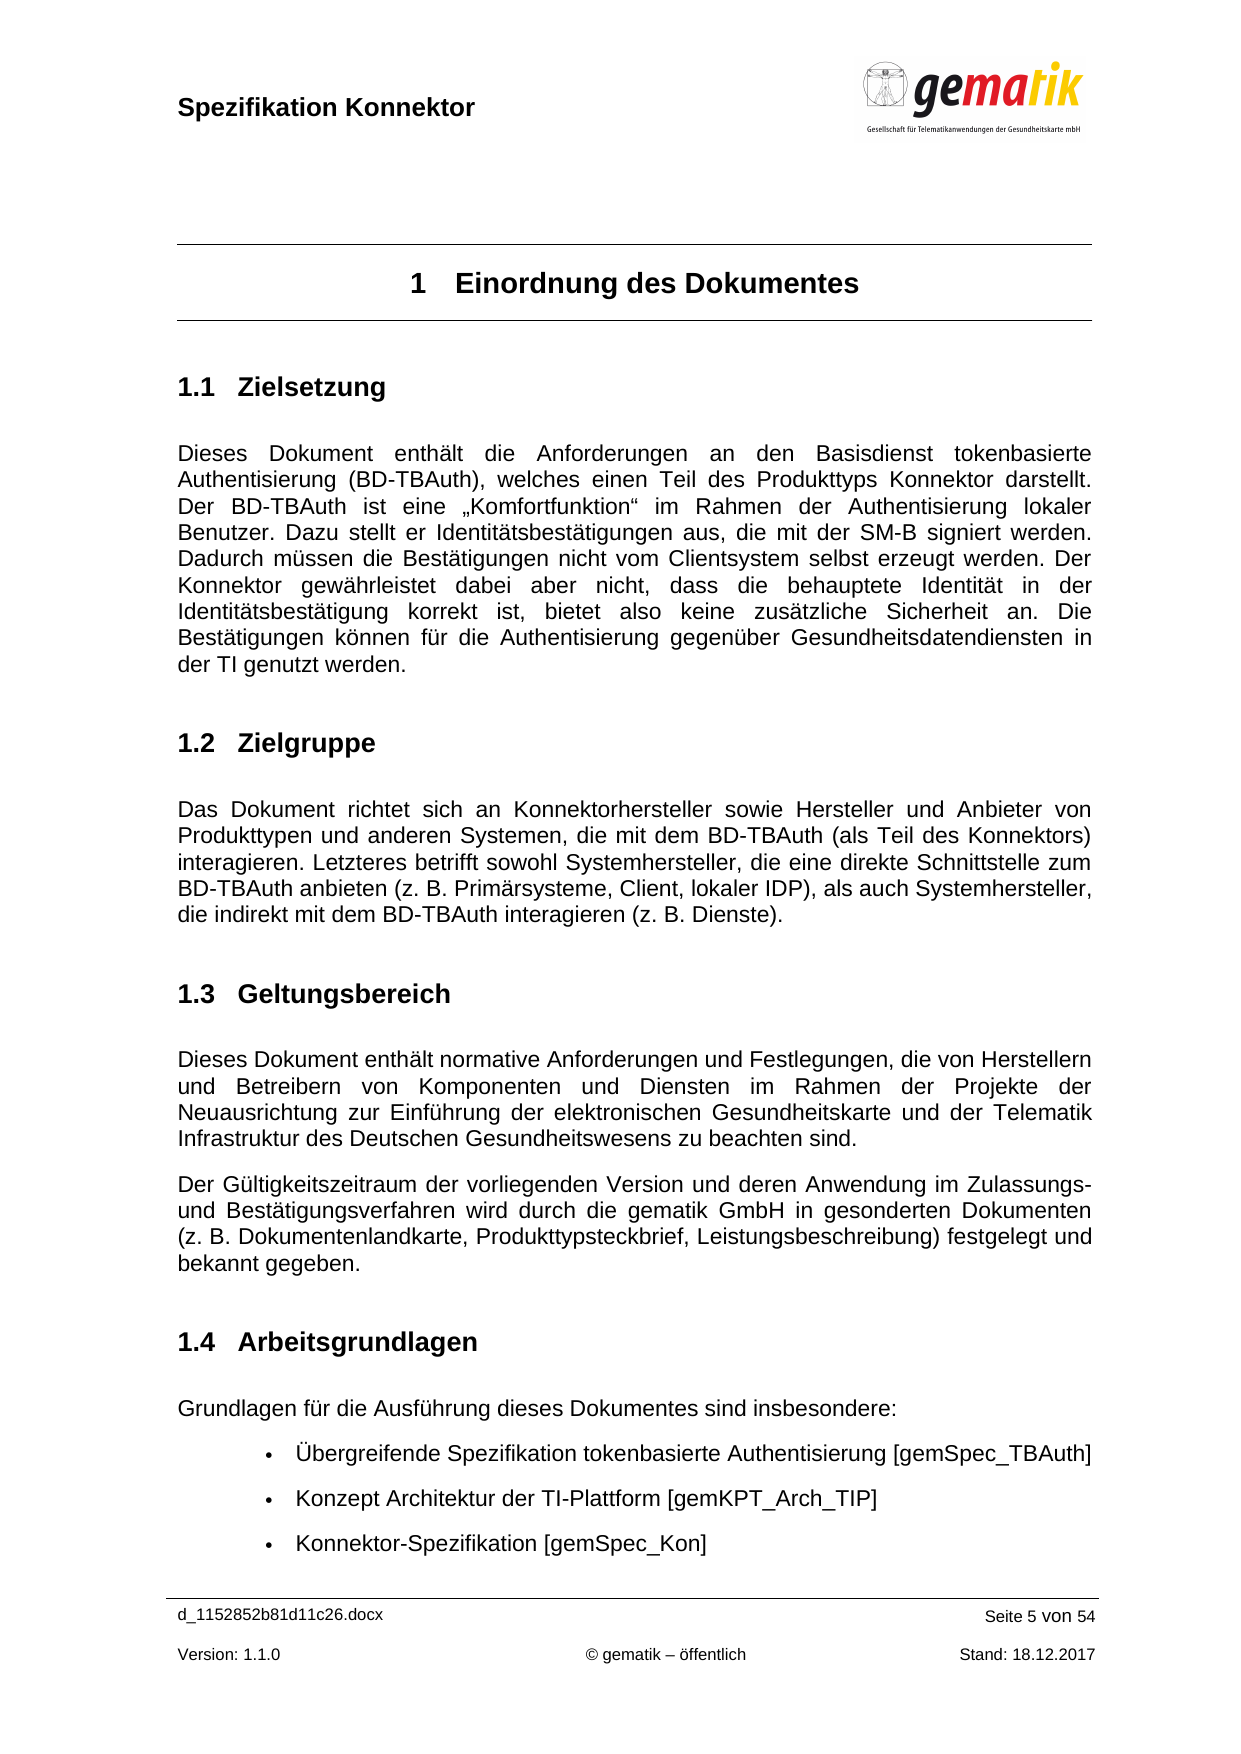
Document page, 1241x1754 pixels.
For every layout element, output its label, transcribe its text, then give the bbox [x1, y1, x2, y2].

text Konnektor-Spezifikation [gemSpec_Kon] [266, 1530, 1092, 1556]
text Dieses Dokument enthält normative Anforderungen und Festlegungen, die von Herstellern und Betreibern von Komponenten und Diensten im Rahmen der Projekte der Neuausrichtung zur Einführung der elektronischen Gesundheitskarte und der Telematik Infrastruktur des Deutschen Gesundheitswesens zu beachten sind. [177, 1046, 1092, 1152]
text Dieses Dokument enthält die Anforderungen an den Basisdienst tokenbasierte Authentisierung (BD-TBAuth), welches einen Teil des Produkttyps Konnektor darstellt. Der BD-TBAuth ist eine „Komfortfunktion“ im Rahmen der Authentisierung lokaler Benutzer. Dazu stellt er Identitätsbestätigungen aus, die mit der SM-B signiert werden. Dadurch müssen die Bestätigungen nicht vom Clientsystem selbst erzeugt werden. Der Konnektor gewährleistet dabei aber nicht, dass die behauptete Identität in der Identitätsbestätigung korrekt ist, bietet also keine zusätzliche Sicherheit an. Die Bestätigungen können für die Authentisierung gegenüber Gesundheitsdatendiensten in der TI genutzt werden. [177, 440, 1092, 677]
subtitle Geltungsbereich [177, 978, 1092, 1009]
text Der Gültigkeitszeitraum der vorliegenden Version und deren Anwendung im Zulassungs- und Bestätigungsverfahren wird durch die gematik GmbH in gesonderten Dokumenten (z. B. Dokumentenlandkarte, Produkttypsteckbrief, Leistungsbeschreibung) festgelegt und bekannt gegeben. [177, 1171, 1092, 1276]
text Grundlagen für die Ausführung dieses Dokumentes sind insbesondere: [177, 1395, 1092, 1421]
subtitle Einordnung des Dokumentes [177, 245, 1092, 320]
text Übergreifende Spezifikation tokenbasierte Authentisierung [gemSpec_TBAuth] [266, 1440, 1092, 1466]
text Konzept Architektur der TI-Plattform [gemKPT_Arch_TIP] [266, 1485, 1092, 1511]
subtitle Zielgruppe [177, 727, 1092, 758]
text Das Dokument richtet sich an Konnektorhersteller sowie Hersteller und Anbieter von Produkttypen und anderen Systemen, die mit dem BD-TBAuth (als Teil des Konnektors) interagieren. Letzteres betrifft sowohl Systemhersteller, die eine direkte Schnittstelle zum BD-TBAuth anbieten (z. B. Primärsysteme, Client, lokaler IDP), als auch Systemhersteller, die indirekt mit dem BD-TBAuth interagieren (z. B. Dienste). [177, 796, 1092, 928]
subtitle Arbeitsgrundlagen [177, 1326, 1092, 1357]
subtitle Zielsetzung [177, 371, 1092, 402]
picture [854, 56, 1086, 143]
